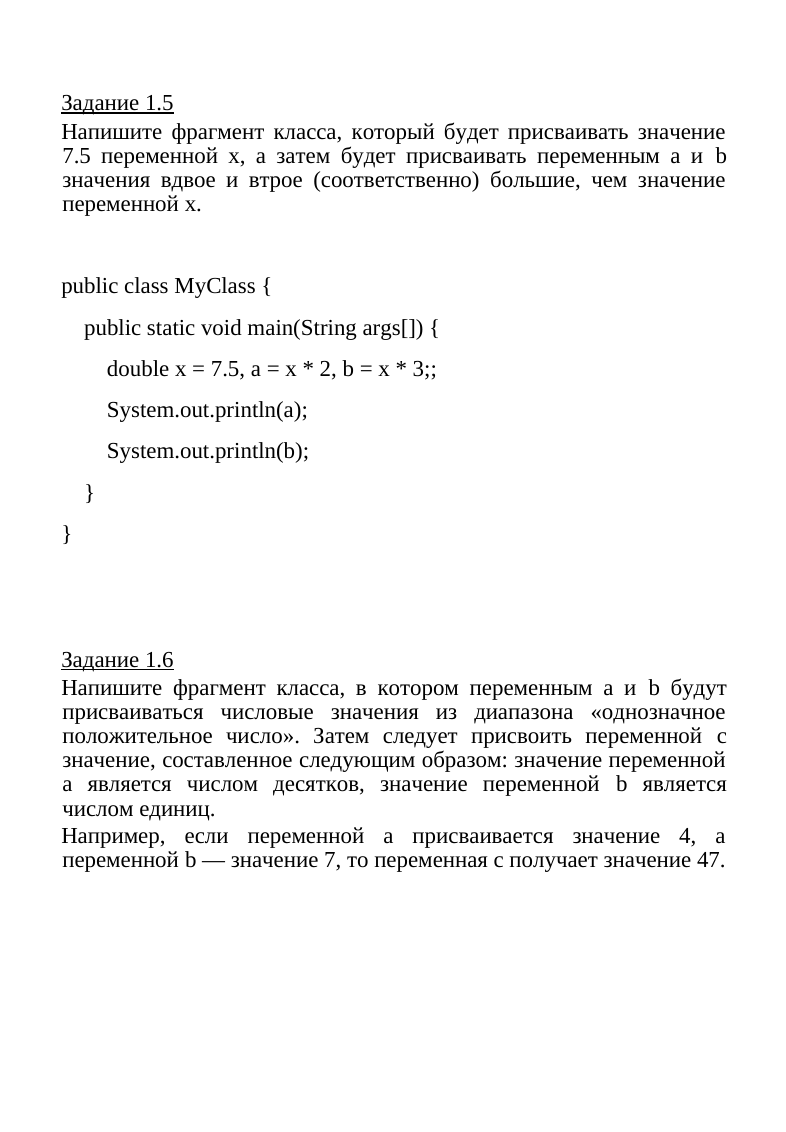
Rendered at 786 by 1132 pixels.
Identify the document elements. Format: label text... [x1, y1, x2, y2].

text System.out.println(b); [61, 440, 727, 464]
text } [61, 522, 727, 546]
text public static void main(String args[]) { [61, 316, 727, 340]
text public class MyClass { [61, 275, 727, 299]
subtitle Задание 1.6 [61, 646, 728, 672]
text Например, если переменной а присваивается значение 4, а переменной b — значение 7, то переменная с получает значение 47. [61, 825, 727, 873]
text Напишите фрагмент класса, в котором переменным а и b будут присваиваться числовые значения из диапазона «однозначное положительное число». Затем следует присвоить переменной c значение, составленное следующим образом: значение переменной а является числом десятков, значение переменной b является числом единиц. [61, 677, 727, 821]
text } [61, 481, 727, 505]
text System.out.println(a); [61, 398, 727, 422]
subtitle Задание 1.5 [61, 89, 728, 116]
text Напишите фрагмент класса, который будет присваивать значение 7.5 переменной х, а затем будет присваивать переменным а и b значения вдвое и втрое (соответственно) большие, чем значение переменной х. [61, 120, 727, 216]
text double x = 7.5, a = x * 2, b = x * 3;; [61, 357, 727, 381]
